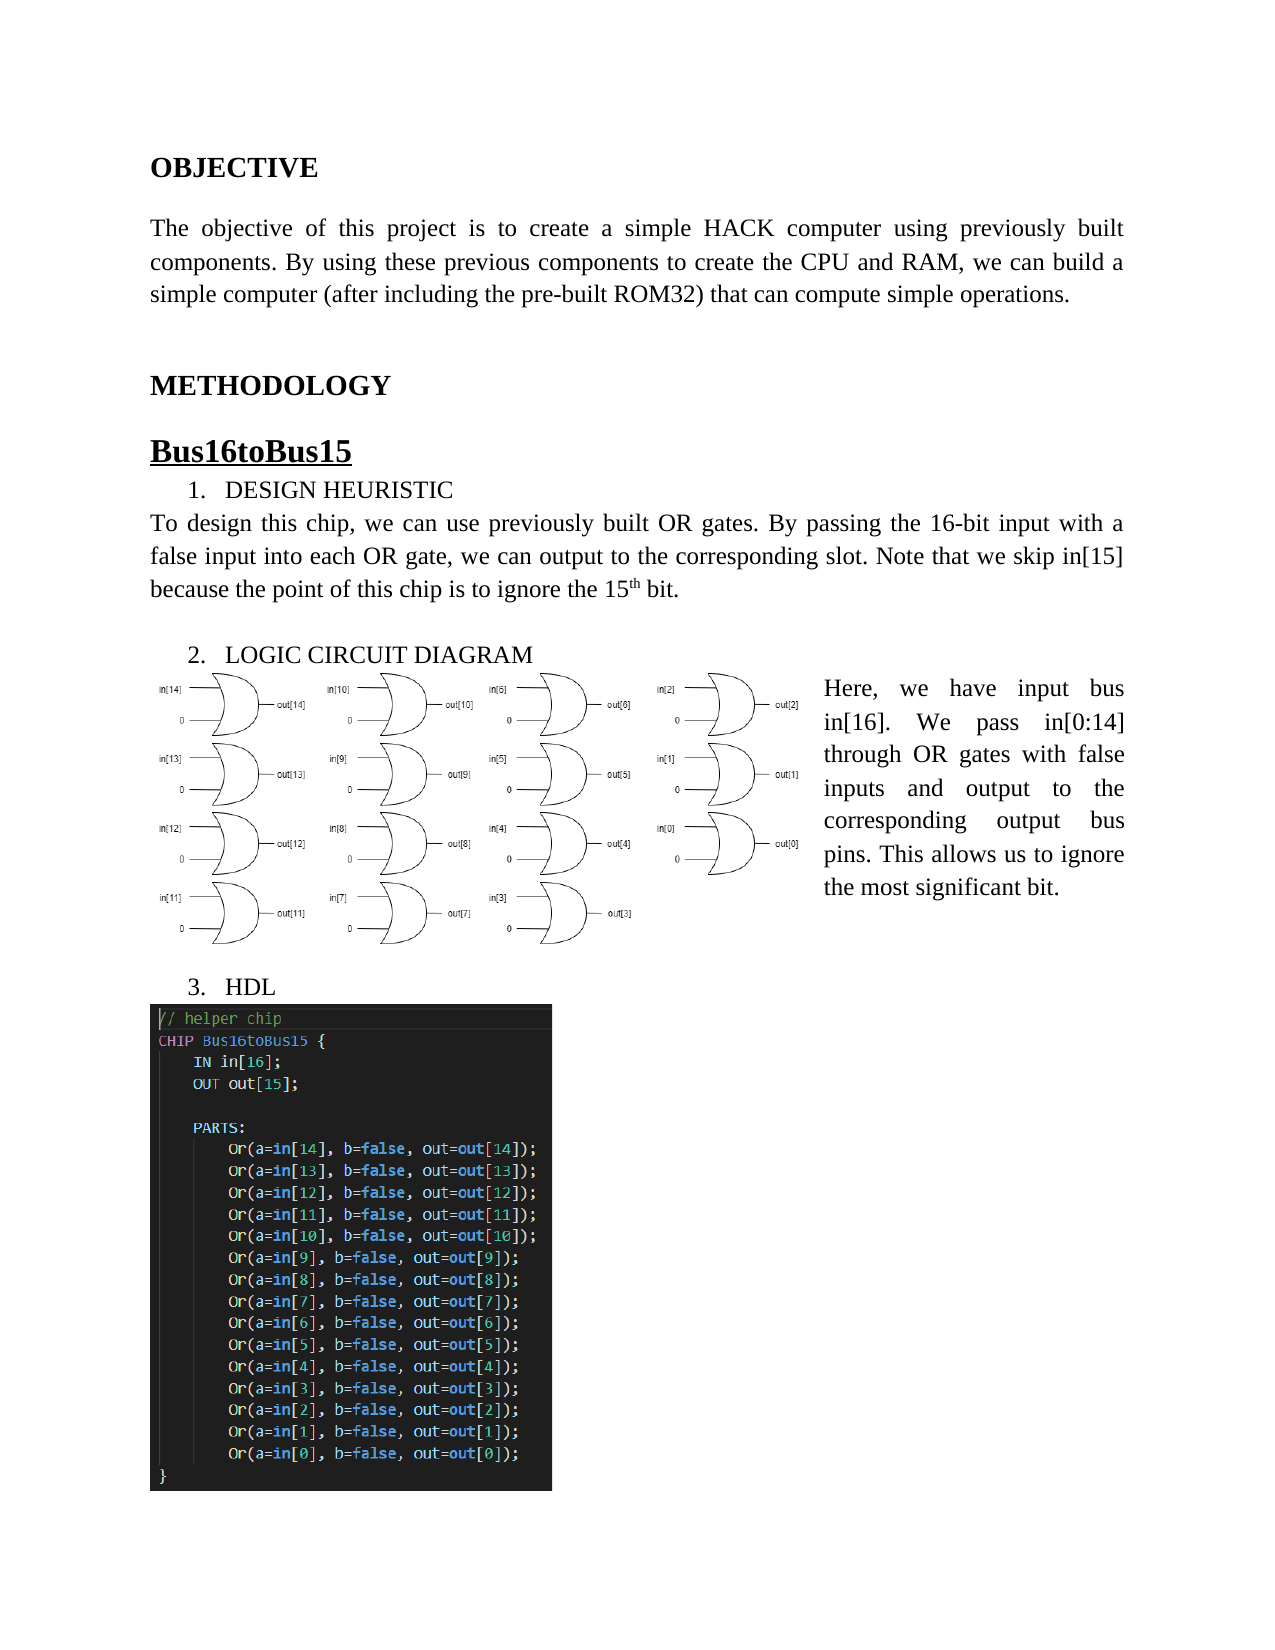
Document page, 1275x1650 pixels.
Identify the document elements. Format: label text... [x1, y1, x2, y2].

picture [150, 1004, 553, 1491]
text The objective of this project is to create a simple HACK computer using previously built components. By using these previous components to create the CPU and RAM, we can build a simple computer (after including the pre-built ROM32) that can compute simple operations. [150, 213, 1125, 308]
text METHODOLOGY [150, 368, 1125, 401]
text Here, we have input bus in[16]. We pass in[0:14] through OR gates with false inputs and output to the corresponding output bus pins. This allows us to ignore the most significant bit. [805, 673, 1125, 900]
text To design this chip, we can use previously built OR gates. By passing the 16-bit input with a false input into each OR gate, we can output to the corresponding slot. Note that we skip in[15] because the point of this chip is to ignore the 15th bit. [150, 508, 1125, 603]
list HDL [187, 972, 1125, 1001]
list DESIGN HEURISTIC [187, 475, 1125, 504]
list LOGIC CIRCUIT DIAGRAM [187, 641, 1125, 669]
picture [150, 673, 805, 944]
text OBJECTIVE [150, 150, 1125, 183]
text Bus16toBus15 [150, 431, 1125, 470]
